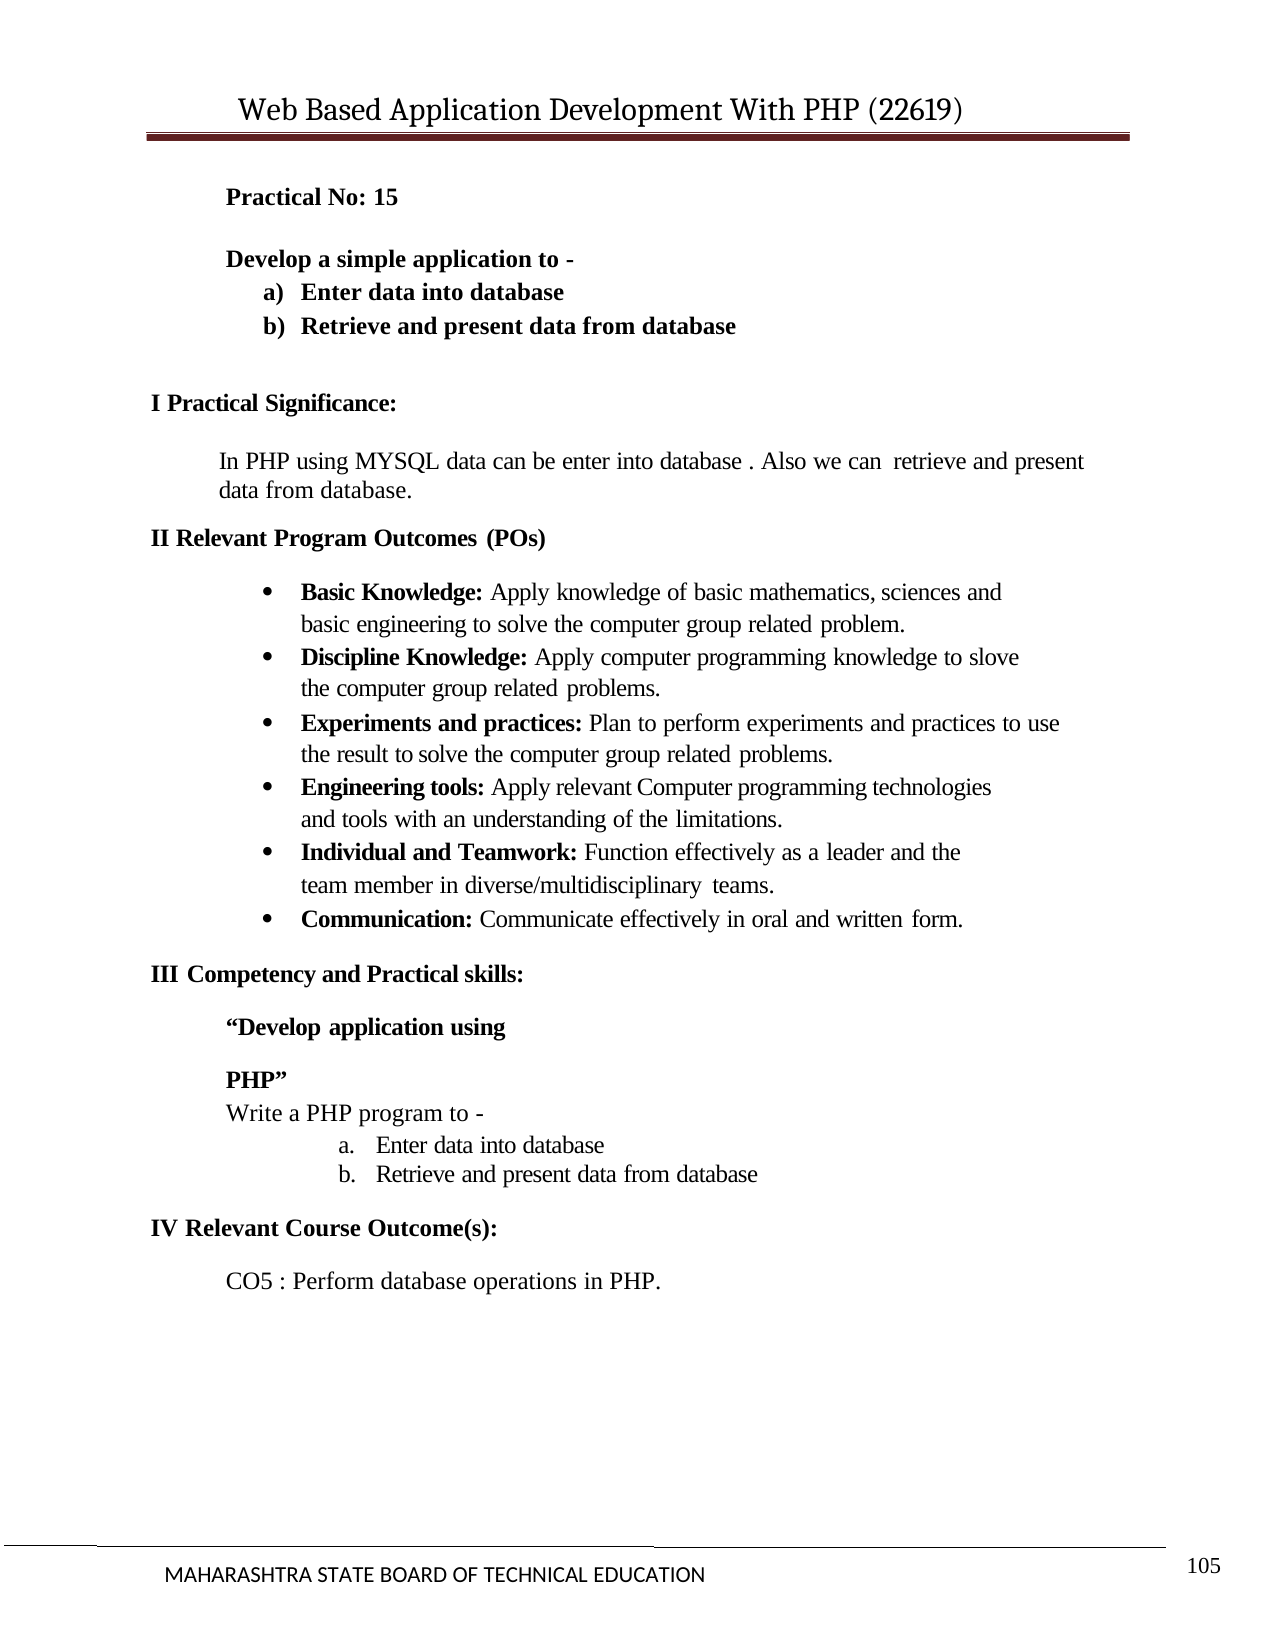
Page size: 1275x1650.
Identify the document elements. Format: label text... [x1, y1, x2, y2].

list Retrieve and present data from database [338, 1159, 1254, 1188]
list Basic Knowledge: Apply knowledge of basic mathematics, sciences and basic engineering to solve the computer group related problem. [263, 577, 1047, 638]
text In PHP using MYSQL data can be enter into database . Also we can retrieve and present data from database. [218, 446, 1125, 504]
list Engineering tools: Apply relevant Computer programming technologies and tools with an understanding of the limitations. [263, 772, 1031, 833]
subtitle Competency and Practical skills: “Develop application using PHP” [150, 935, 572, 1094]
subtitle I Practical Significance: [151, 388, 1254, 417]
subtitle Relevant Course Outcome(s): [150, 1213, 1254, 1242]
text Write a PHP program to - [226, 1098, 1254, 1127]
text CO5 : Perform database operations in PHP. [226, 1266, 1254, 1295]
list Individual and Teamwork: Function effectively as a leader and the team member in diverse/multidisciplinary teams. [263, 837, 999, 899]
subtitle Practical No: 15 [226, 182, 1254, 211]
list Experiments and practices: Plan to perform experiments and practices to use the result to solve the computer group related problems. [263, 708, 1081, 768]
subtitle Relevant Program Outcomes (POs) [150, 523, 1254, 552]
list Retrieve and present data from database [263, 311, 1254, 339]
list Enter data into database [338, 1131, 1254, 1159]
text Develop a simple application to - [226, 244, 1254, 272]
list Discipline Knowledge: Apply computer programming knowledge to slove the computer group related problems. [263, 642, 1044, 702]
list Communication: Communicate effectively in oral and written form. [263, 903, 1254, 933]
subtitle Enter data into database [263, 277, 1254, 305]
